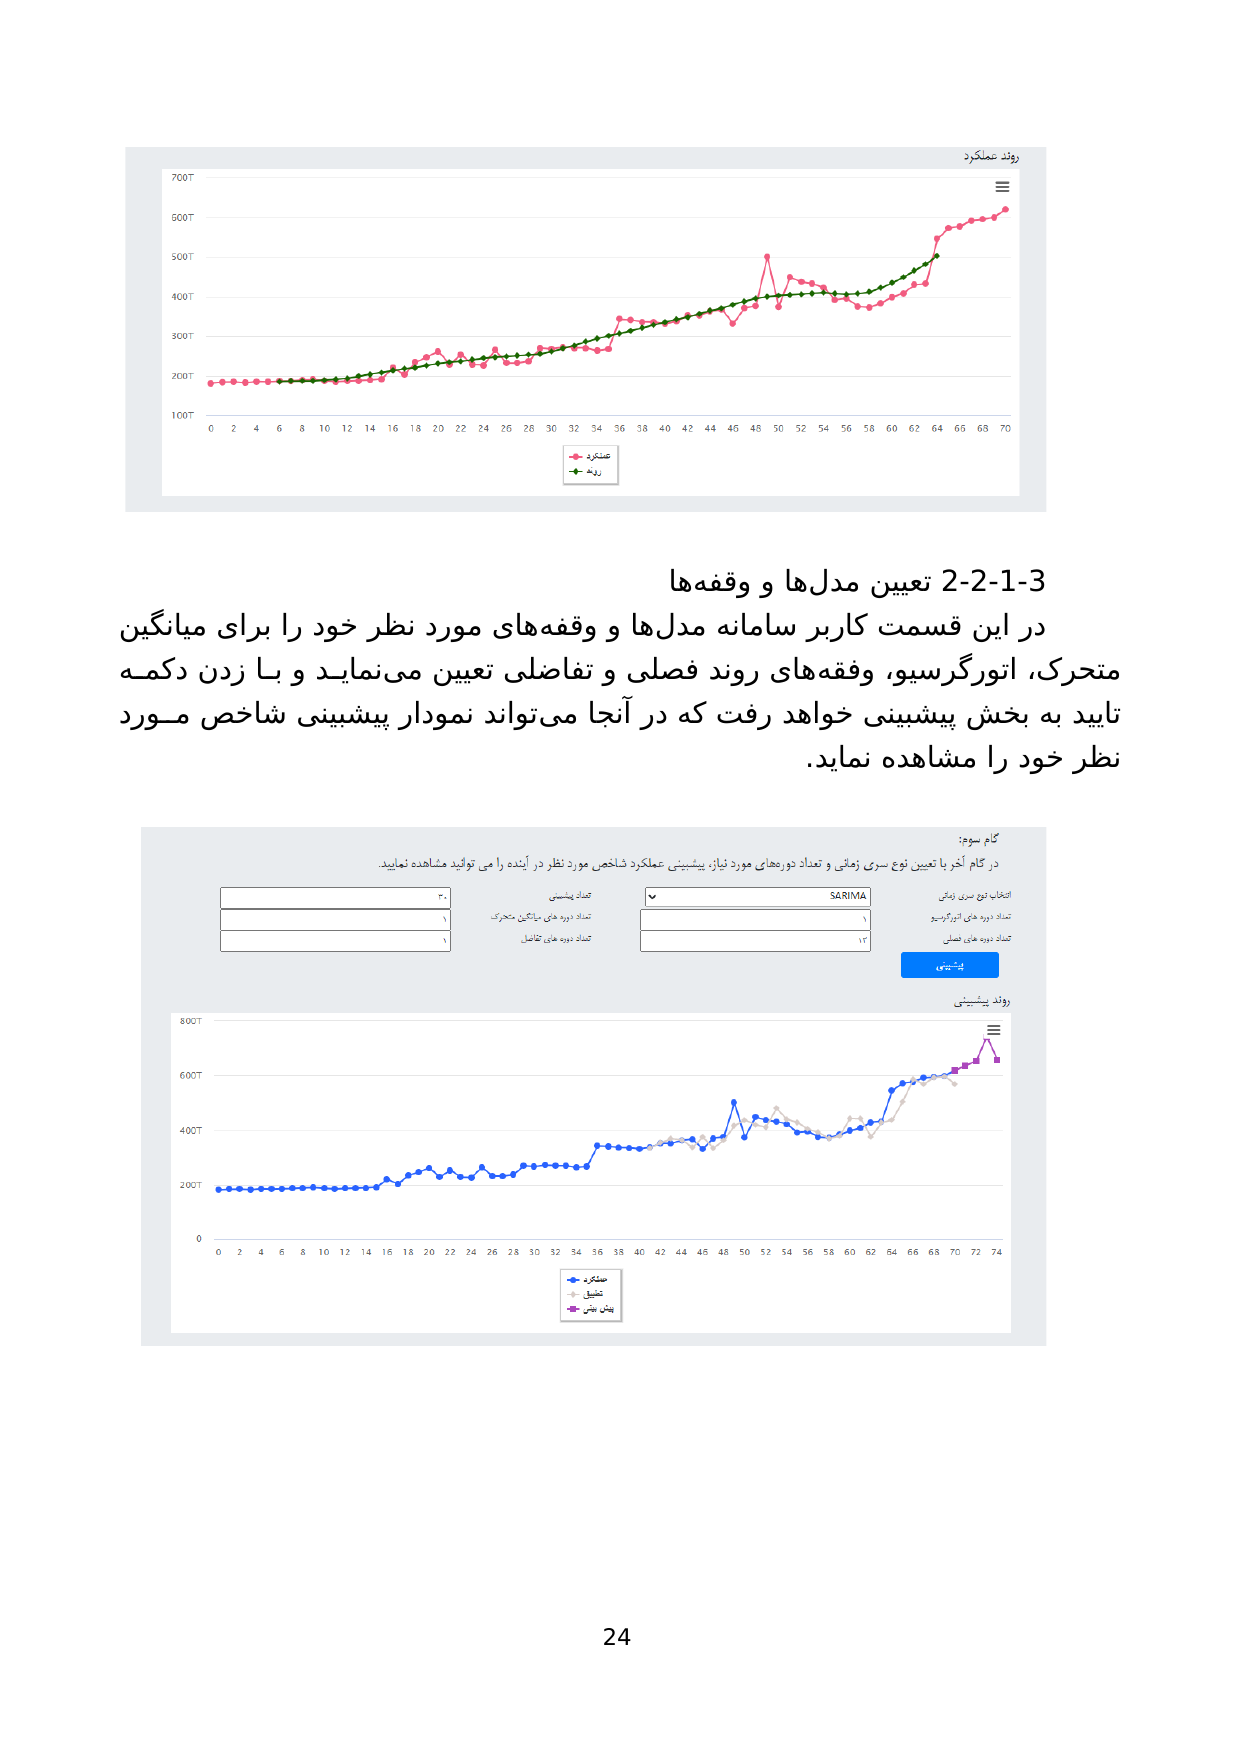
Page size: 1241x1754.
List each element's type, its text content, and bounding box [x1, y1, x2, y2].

picture [141, 827, 1047, 1346]
text 2-2-1-3 تعیین مدل‌ها و وقفه‌ها [118, 564, 1047, 598]
text در این قسمت کاربر سامانه مدل‌ها و وقفه‌های مورد نظر خود را برای میانگین متحرک، اتورگرسیو، وفقه‌های روند فصلی و تفاضلی تعیین می‌نماید و با زدن دکمه تایید به بخش پیشبینی خواهد رفت که در آنجا می‌تواند نمودار پیشبینی شاخص مورد نظر خود را مشاهده نماید. [118, 608, 1122, 774]
picture [125, 147, 1047, 512]
